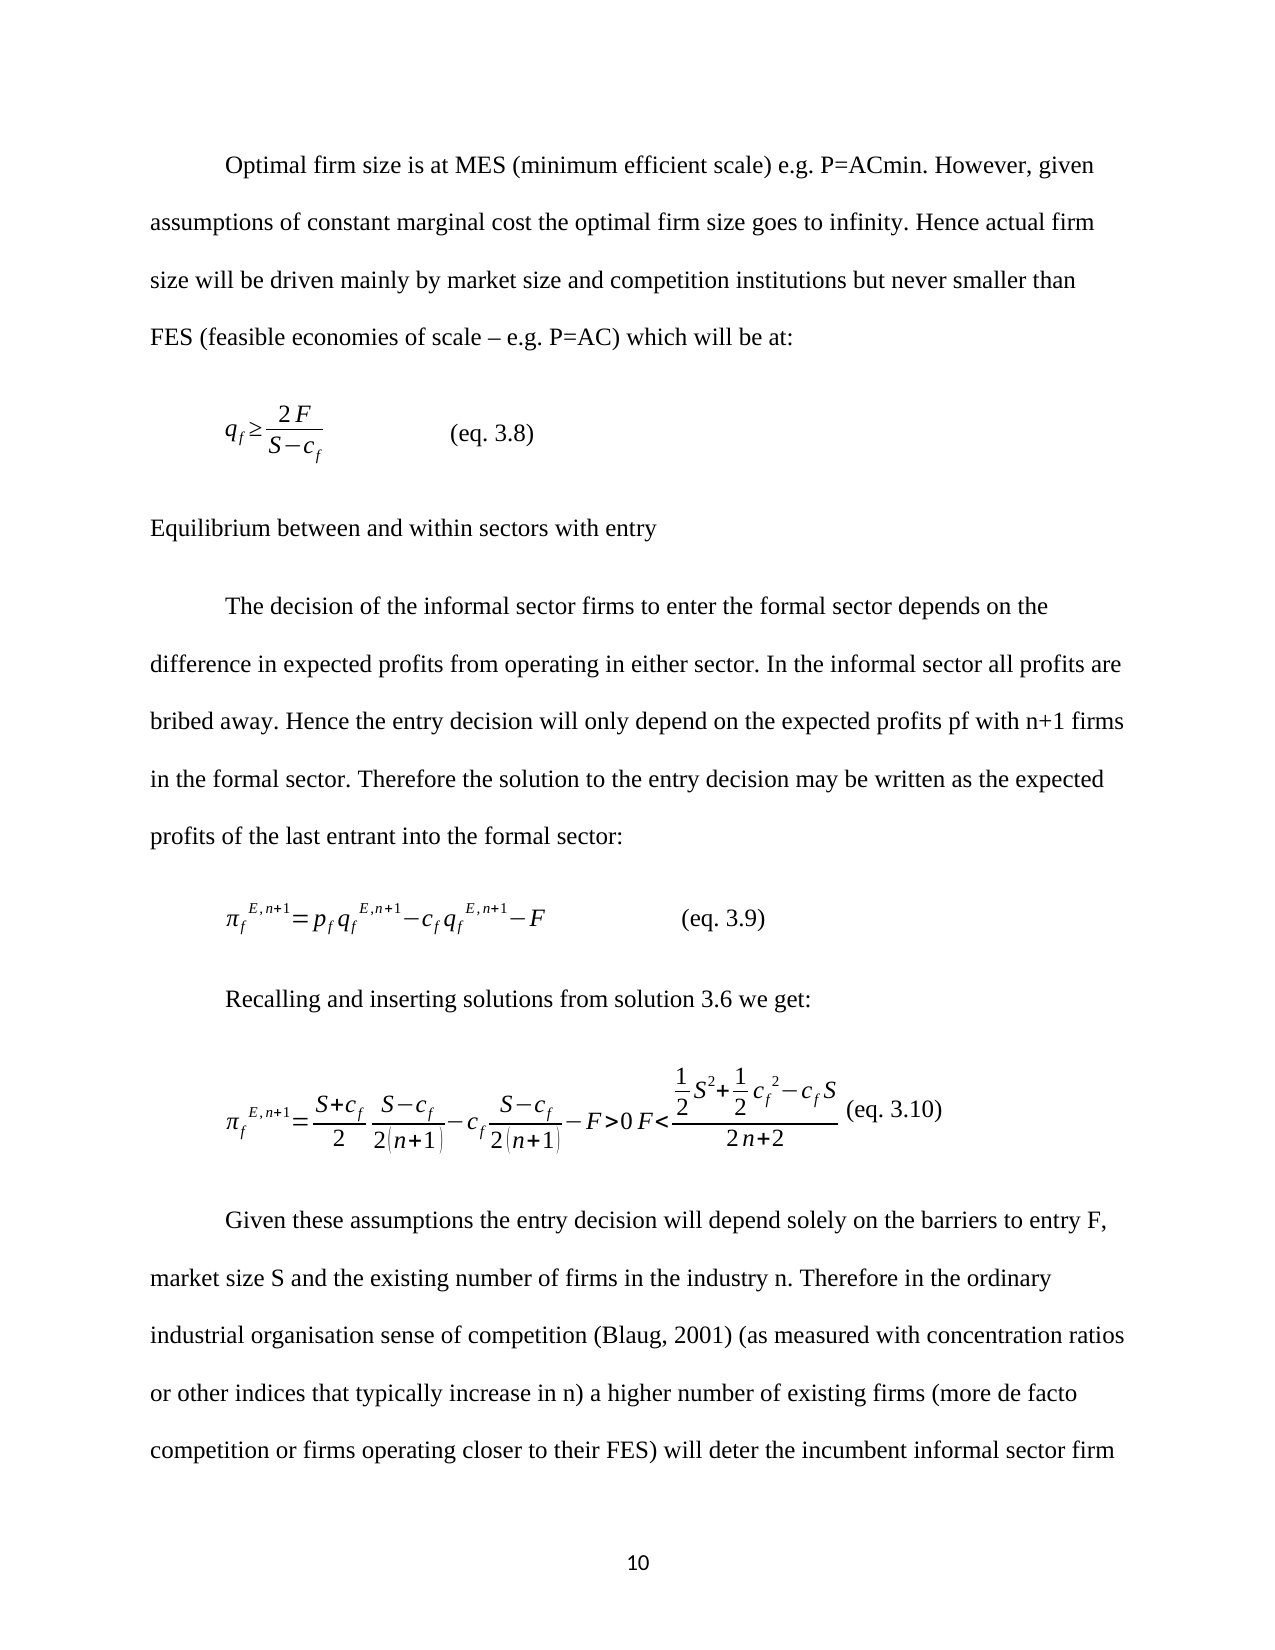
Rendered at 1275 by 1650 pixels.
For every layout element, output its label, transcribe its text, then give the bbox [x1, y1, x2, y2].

text Equilibrium between and within sectors with entry [150, 513, 1125, 542]
text (eq. 3.10) [150, 1063, 1125, 1156]
text (eq. 3.9) [150, 900, 1125, 935]
text Optimal firm size is at MES (minimum efficient scale) e.g. P=ACmin. However, given assumptions of constant marginal cost the optimal firm size goes to infinity. Hence actual firm size will be driven mainly by market size and competition institutions but never smaller than FES (feasible economies of scale – e.g. P=AC) which will be at: [150, 150, 1125, 351]
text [150, 1205, 1125, 1464]
text (eq. 3.8) [150, 401, 1125, 463]
text The decision of the informal sector firms to enter the formal sector depends on the difference in expected profits from operating in either sector. In the informal sector all profits are bribed away. Hence the entry decision will only depend on the expected profits pf with n+1 firms in the formal sector. Therefore the solution to the entry decision may be written as the expected profits of the last entrant into the formal sector: [150, 591, 1125, 850]
text Recalling and inserting solutions from solution 3.6 we get: [150, 984, 1125, 1013]
